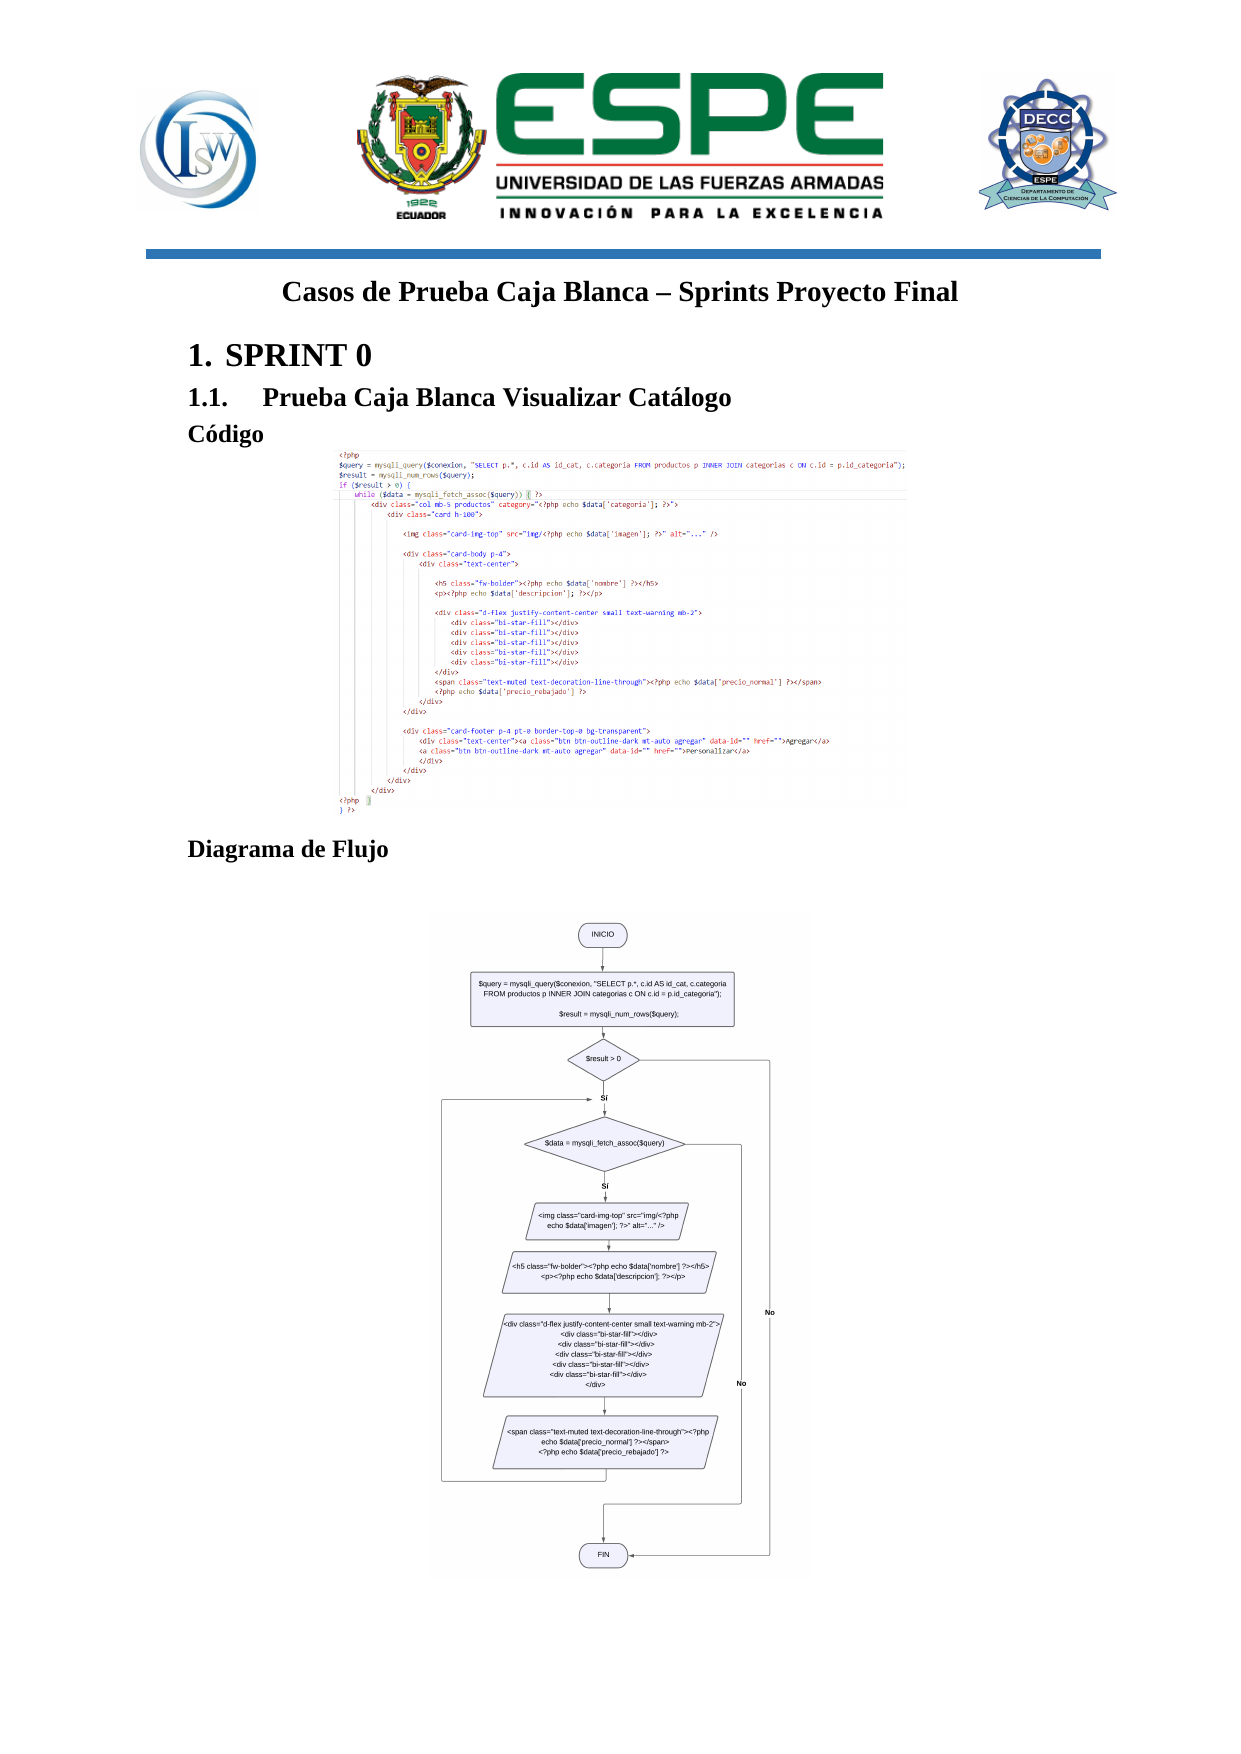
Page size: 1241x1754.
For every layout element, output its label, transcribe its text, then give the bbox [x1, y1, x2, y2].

picture [135, 87, 260, 213]
picture [978, 73, 1118, 213]
subtitle Diagrama de Flujo [187, 834, 1090, 863]
picture [429, 911, 812, 1580]
picture [357, 73, 884, 219]
text Casos de Prueba Caja Blanca – Sprints Proyecto Final [150, 274, 1090, 308]
picture [333, 450, 908, 815]
subtitle Código [187, 419, 1090, 448]
subtitle Prueba Caja Blanca Visualizar Catálogo [187, 381, 1090, 412]
subtitle SPRINT 0 [187, 336, 1090, 374]
